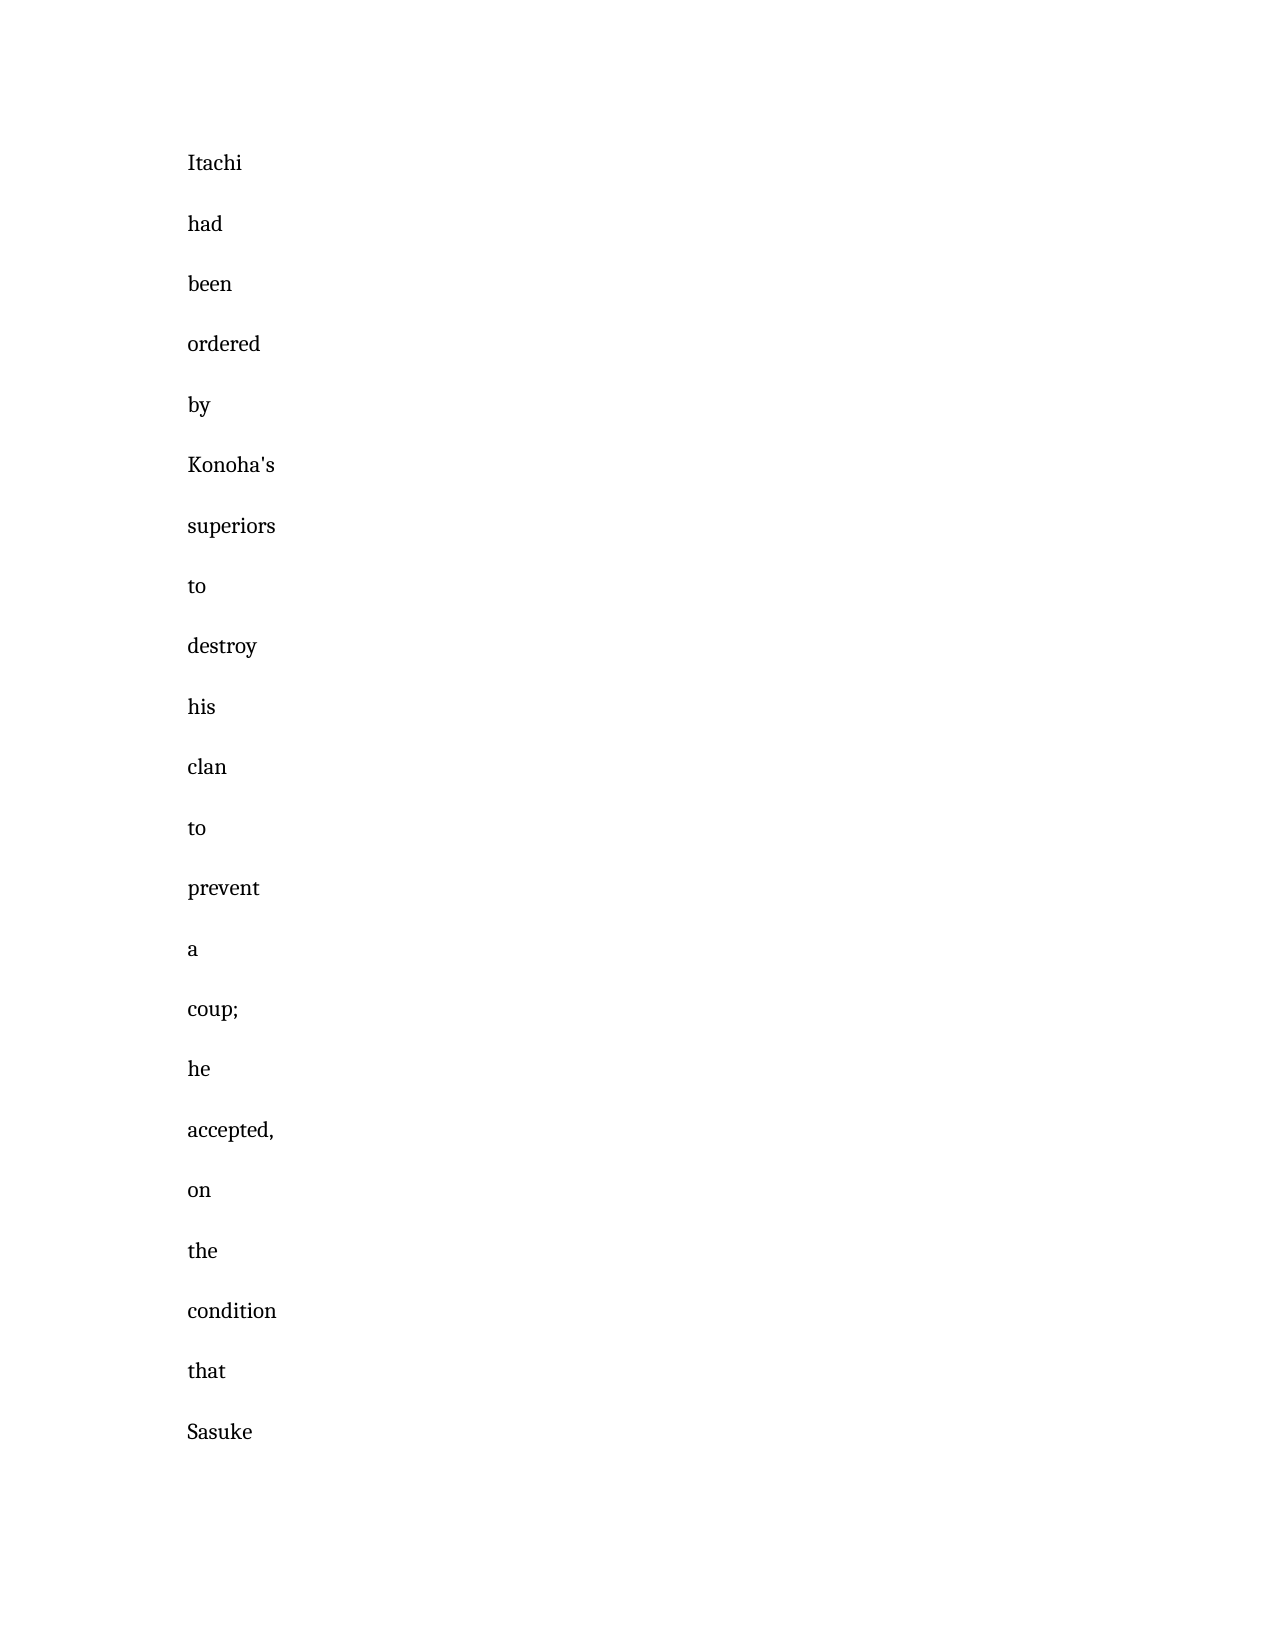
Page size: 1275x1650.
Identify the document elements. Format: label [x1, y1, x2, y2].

text [187, 150, 1087, 1475]
